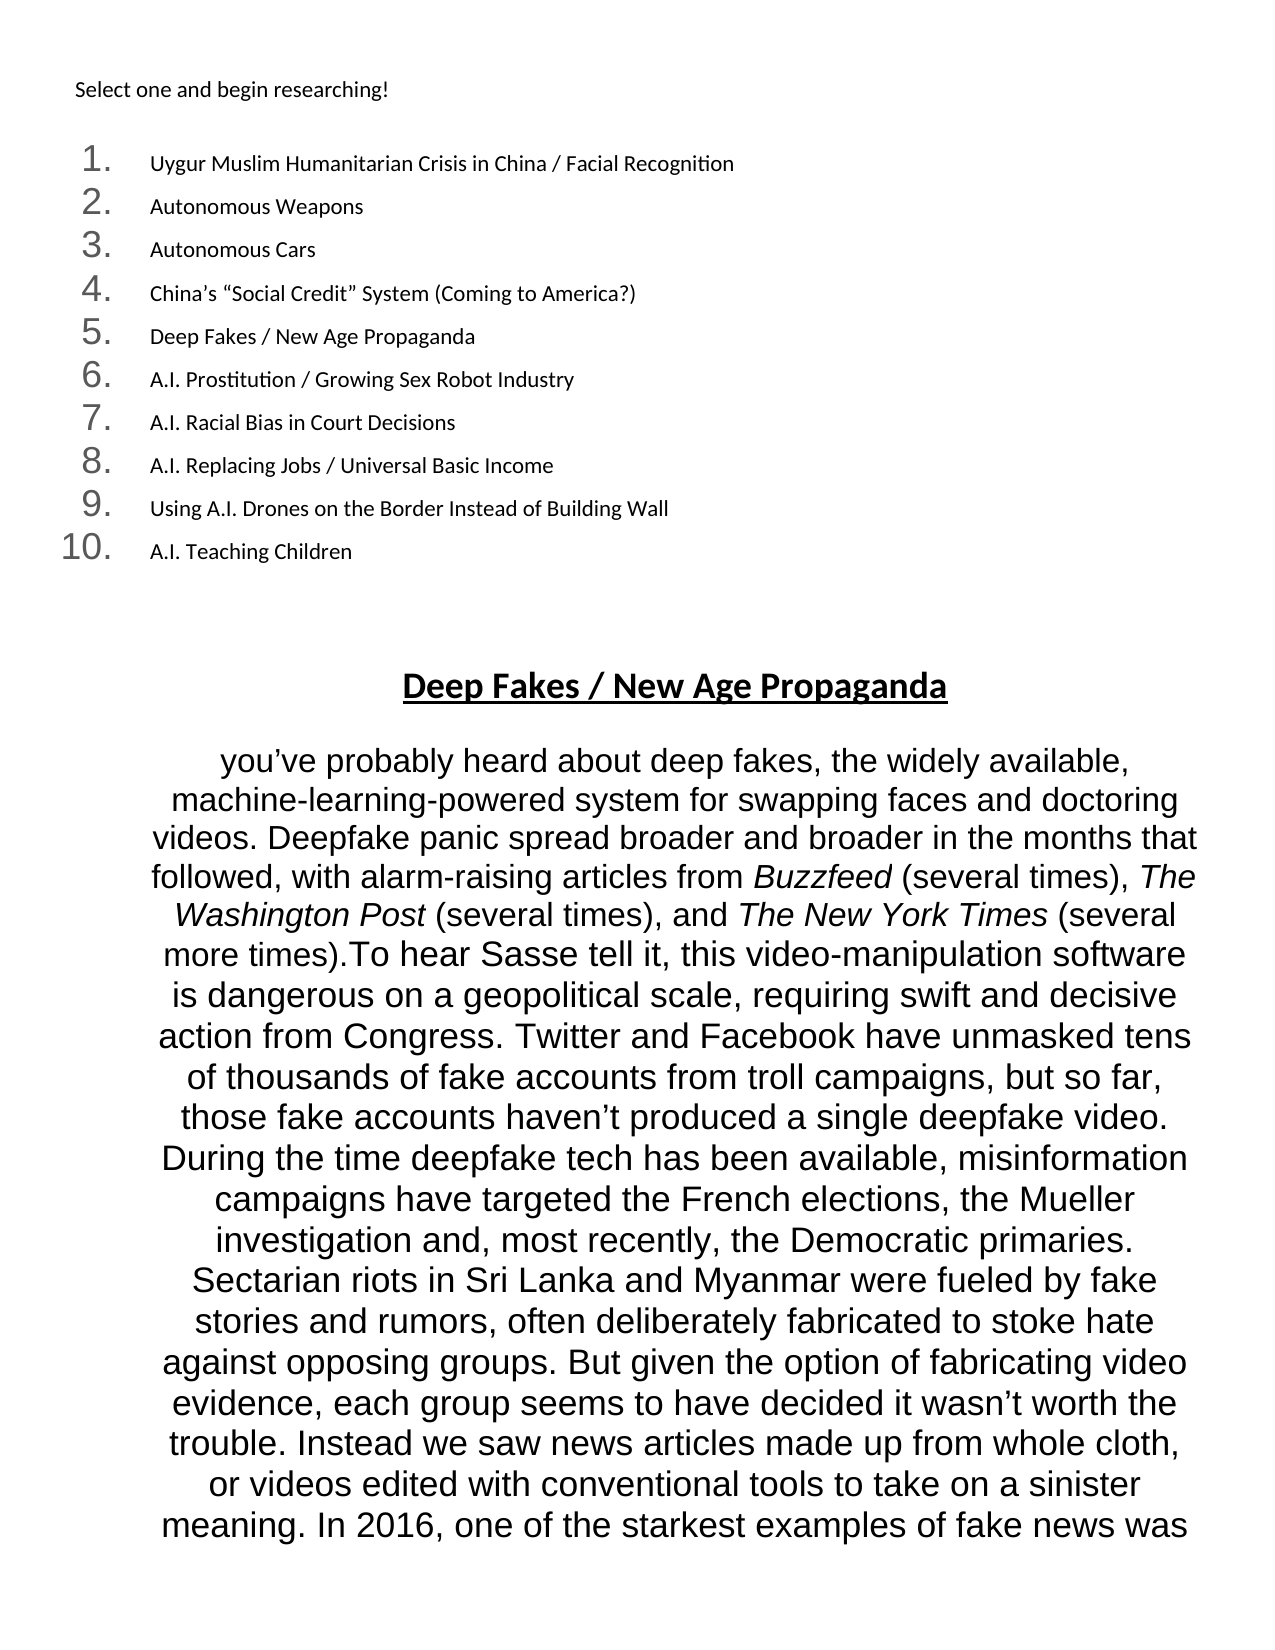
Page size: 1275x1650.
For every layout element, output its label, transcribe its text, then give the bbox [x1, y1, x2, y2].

list Deep Fakes / New Age Propaganda [112, 309, 1200, 352]
list Autonomous Weapons [112, 179, 1200, 223]
list Uygur Muslim Humanitarian Crisis in China / Facial Recognition [112, 136, 1200, 179]
list Autonomous Cars [112, 223, 1200, 266]
text Deep Fakes / New Age Propaganda [150, 662, 1200, 708]
list A.I. Racial Bias in Court Decisions [112, 395, 1200, 438]
list China’s “Social Credit” System (Coming to America?) [112, 266, 1200, 309]
list A.I. Teaching Children [112, 524, 1200, 568]
list A.I. Replacing Jobs / Universal Basic Income [112, 438, 1200, 481]
list A.I. Prostitution / Growing Sex Robot Industry [112, 352, 1200, 395]
text Select one and begin researching! [75, 75, 1200, 103]
list Using A.I. Drones on the Border Instead of Building Wall [112, 481, 1200, 524]
